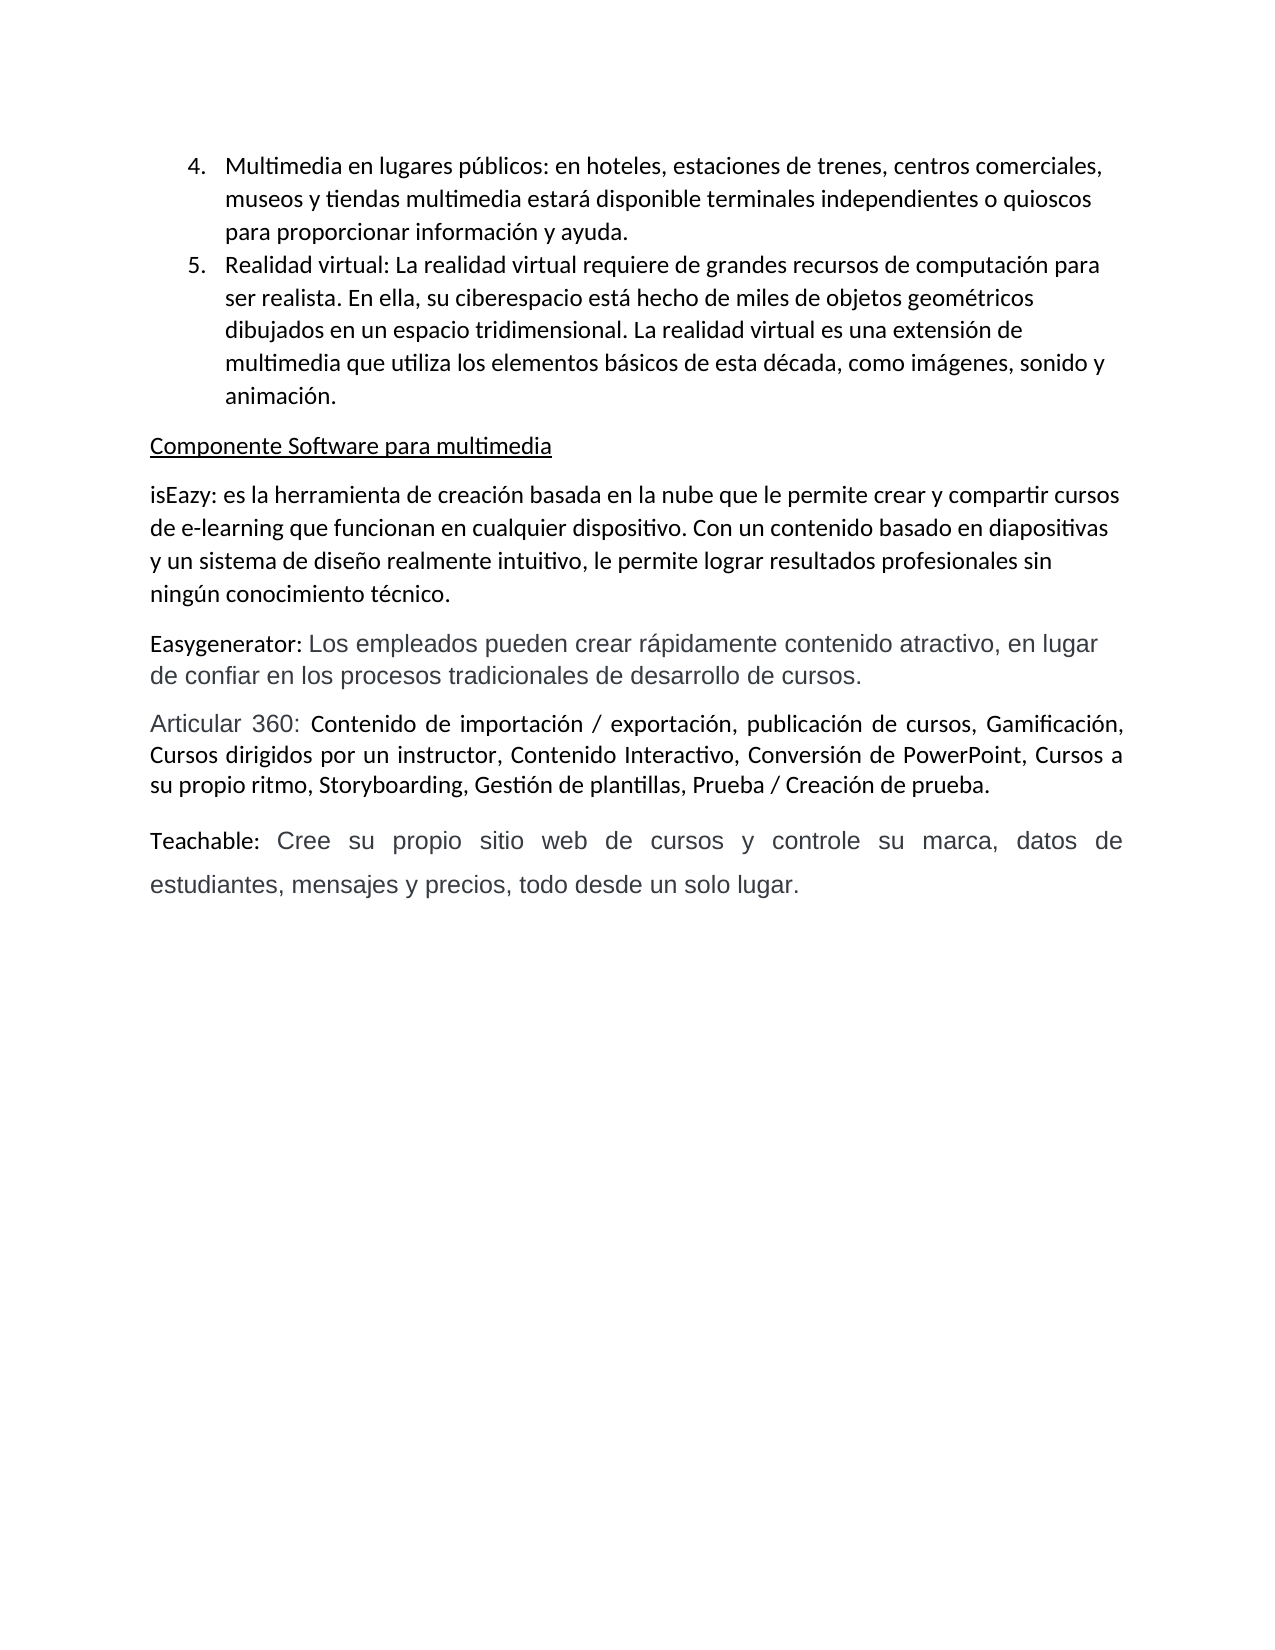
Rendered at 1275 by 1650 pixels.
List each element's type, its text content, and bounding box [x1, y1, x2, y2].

text Teachable: Cree su propio sitio web de cursos y controle su marca, datos de estudiantes, mensajes y precios, todo desde un solo lugar. [150, 825, 1125, 899]
text Easygenerator: Los empleados pueden crear rápidamente contenido atractivo, en lugar de confiar en los procesos tradicionales de desarrollo de cursos. [150, 628, 1125, 689]
list Multimedia en lugares públicos: en hoteles, estaciones de trenes, centros comerciales, museos y tiendas multimedia estará disponible terminales independientes o quioscos para proporcionar información y ayuda. [187, 150, 1125, 246]
text Componente Software para multimedia [150, 430, 1125, 461]
list Realidad virtual: La realidad virtual requiere de grandes recursos de computación para ser realista. En ella, su ciberespacio está hecho de miles de objetos geométricos dibujados en un espacio tridimensional. La realidad virtual es una extensión de multimedia que utiliza los elementos básicos de esta década, como imágenes, sonido y animación. [187, 249, 1125, 411]
text isEazy: es la herramienta de creación basada en la nube que le permite crear y compartir cursos de e-learning que funcionan en cualquier dispositivo. Con un contenido basado en diapositivas y un sistema de diseño realmente intuitivo, le permite lograr resultados profesionales sin ningún conocimiento técnico. [150, 479, 1125, 609]
text Articular 360: Contenido de importación / exportación, publicación de cursos, Gamificación, Cursos dirigidos por un instructor, Contenido Interactivo, Conversión de PowerPoint, Cursos a su propio ritmo, Storyboarding, Gestión de plantillas, Prueba / Creación de prueba. [150, 708, 1125, 800]
